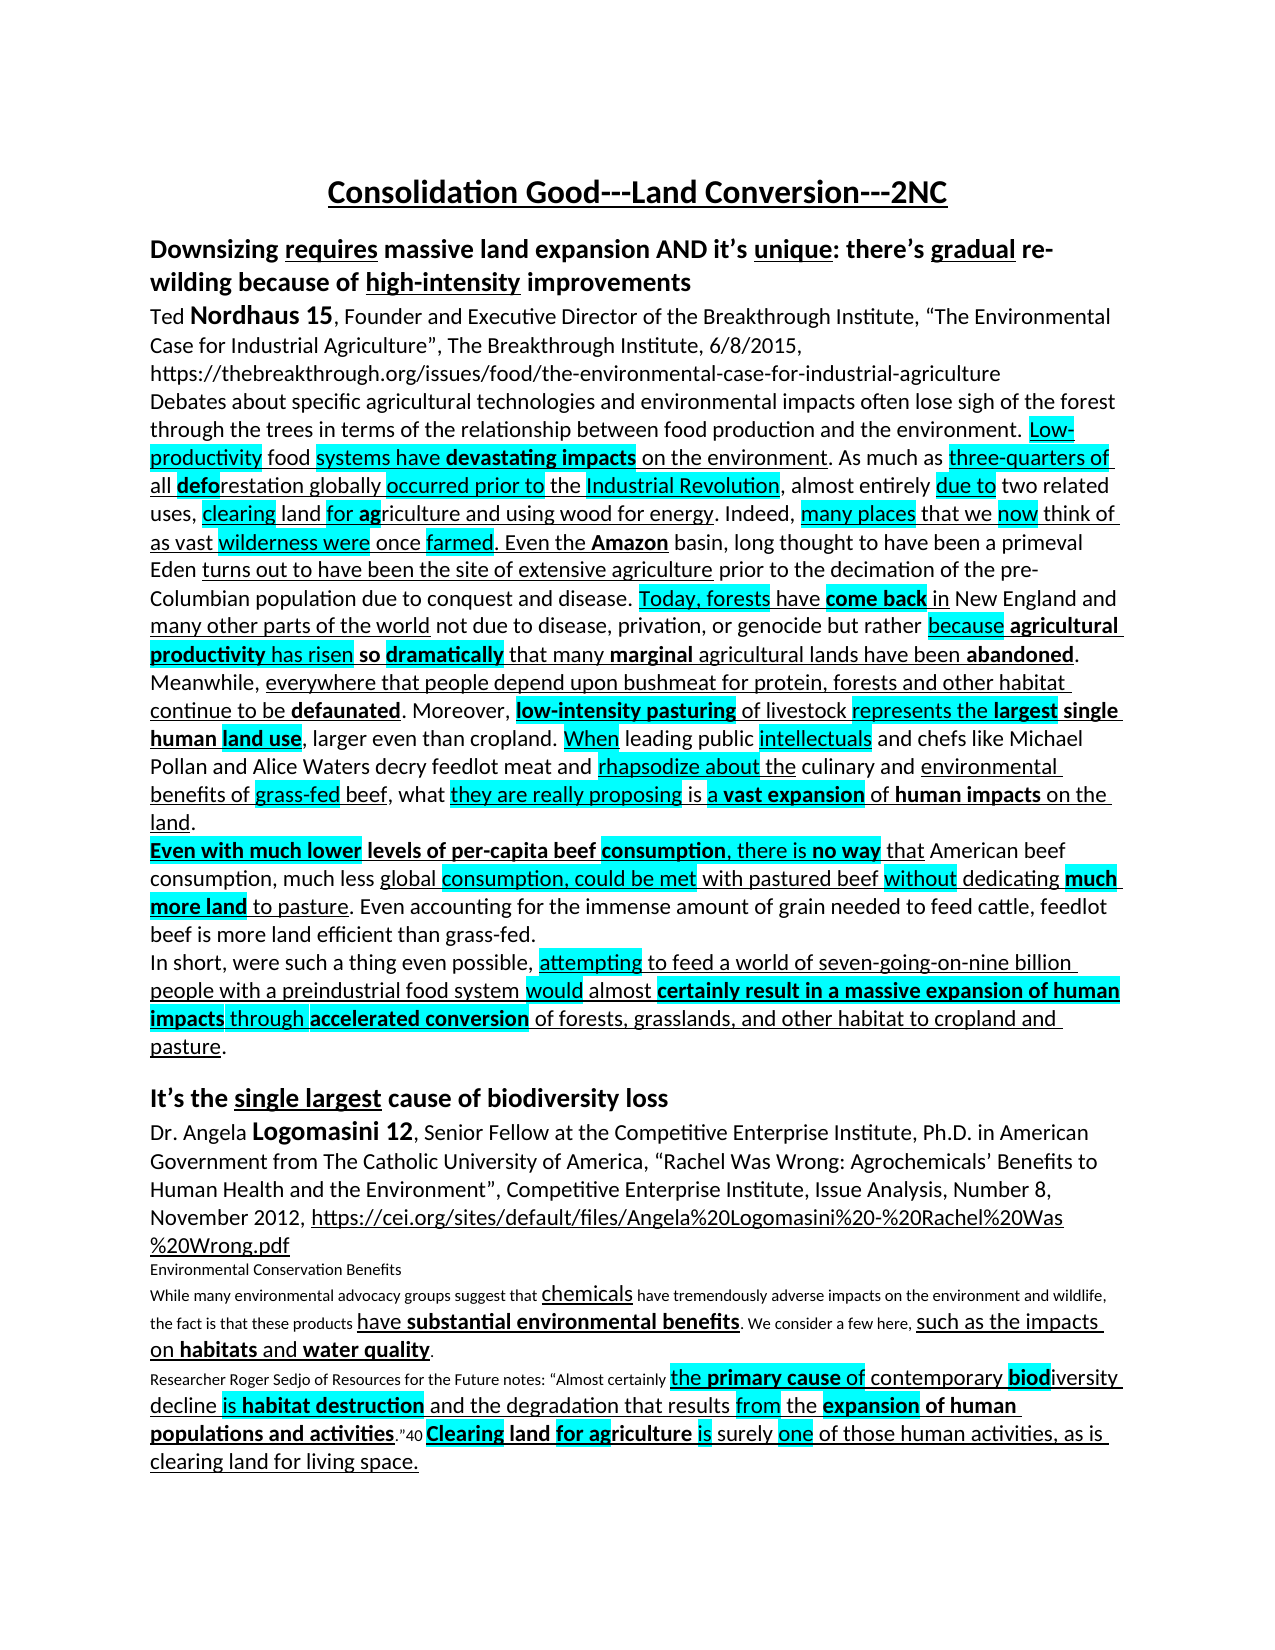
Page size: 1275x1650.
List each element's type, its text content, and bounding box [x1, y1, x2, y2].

text Even with much lower levels of per-capita beef consumption, there is no way that American beef consumption, much less global consumption, could be met with pastured beef without dedicating much more land to pasture. Even accounting for the immense amount of grain needed to feed cattle, feedlot beef is more land efficient than grass-fed. [150, 836, 1125, 948]
subtitle It’s the single largest cause of biodiversity loss [150, 1081, 1125, 1114]
text Environmental Conservation Benefits [150, 1259, 1125, 1279]
text Dr. Angela Logomasini 12, Senior Fellow at the Competitive Enterprise Institute, Ph.D. in American Government from The Catholic University of America, “Rachel Was Wrong: Agrochemicals’ Benefits to Human Health and the Environment”, Competitive Enterprise Institute, Issue Analysis, Number 8, November 2012, https://cei.org/sites/default/files/Angela%20Logomasini%20-%20Rachel%20Was%20Wrong.pdf [150, 1114, 1125, 1259]
text While many environmental advocacy groups suggest that chemicals have tremendously adverse impacts on the environment and wildlife, the fact is that these products have substantial environmental benefits. We consider a few here, such as the impacts on habitats and water quality. [150, 1279, 1125, 1363]
subtitle Downsizing requires massive land expansion AND it’s unique: there’s gradual re-wilding because of high-intensity improvements [150, 232, 1125, 298]
text Researcher Roger Sedjo of Resources for the Future notes: “Almost certainly the primary cause of contemporary biodiversity decline is habitat destruction and the degradation that results from the expansion of human populations and activities.”40 Clearing land for agriculture is surely one of those human activities, as is clearing land for living space. [150, 1363, 1125, 1475]
text Ted Nordhaus 15, Founder and Executive Director of the Breakthrough Institute, “The Environmental Case for Industrial Agriculture”, The Breakthrough Institute, 6/8/2015, https://thebreakthrough.org/issues/food/the-environmental-case-for-industrial-agriculture [150, 298, 1125, 387]
subtitle Consolidation Good---Land Conversion---2NC [150, 171, 1125, 212]
text Meanwhile, everywhere that people depend upon bushmeat for protein, forests and other habitat continue to be defaunated. Moreover, low-intensity pasturing of livestock represents the largest single human land use, larger even than cropland. When leading public intellectuals and chefs like Michael Pollan and Alice Waters decry feedlot meat and rhapsodize about the culinary and environmental benefits of grass-fed beef, what they are really proposing is a vast expansion of human impacts on the land. [150, 668, 1125, 836]
text Debates about specific agricultural technologies and environmental impacts often lose sigh of the forest through the trees in terms of the relationship between food production and the environment. Low-productivity food systems have devastating impacts on the environment. As much as three-quarters of all deforestation globally occurred prior to the Industrial Revolution, almost entirely due to two related uses, clearing land for agriculture and using wood for energy. Indeed, many places that we now think of as vast wilderness were once farmed. Even the Amazon basin, long thought to have been a primeval Eden turns out to have been the site of extensive agriculture prior to the decimation of the pre-Columbian population due to conquest and disease. Today, forests have come back in New England and many other parts of the world not due to disease, privation, or genocide but rather because agricultural productivity has risen so dramatically that many marginal agricultural lands have been abandoned. [150, 387, 1125, 668]
text In short, were such a thing even possible, attempting to feed a world of seven-going-on-nine billion people with a preindustrial food system would almost certainly result in a massive expansion of human impacts through accelerated conversion of forests, grasslands, and other habitat to cropland and pasture. [150, 948, 1125, 1060]
